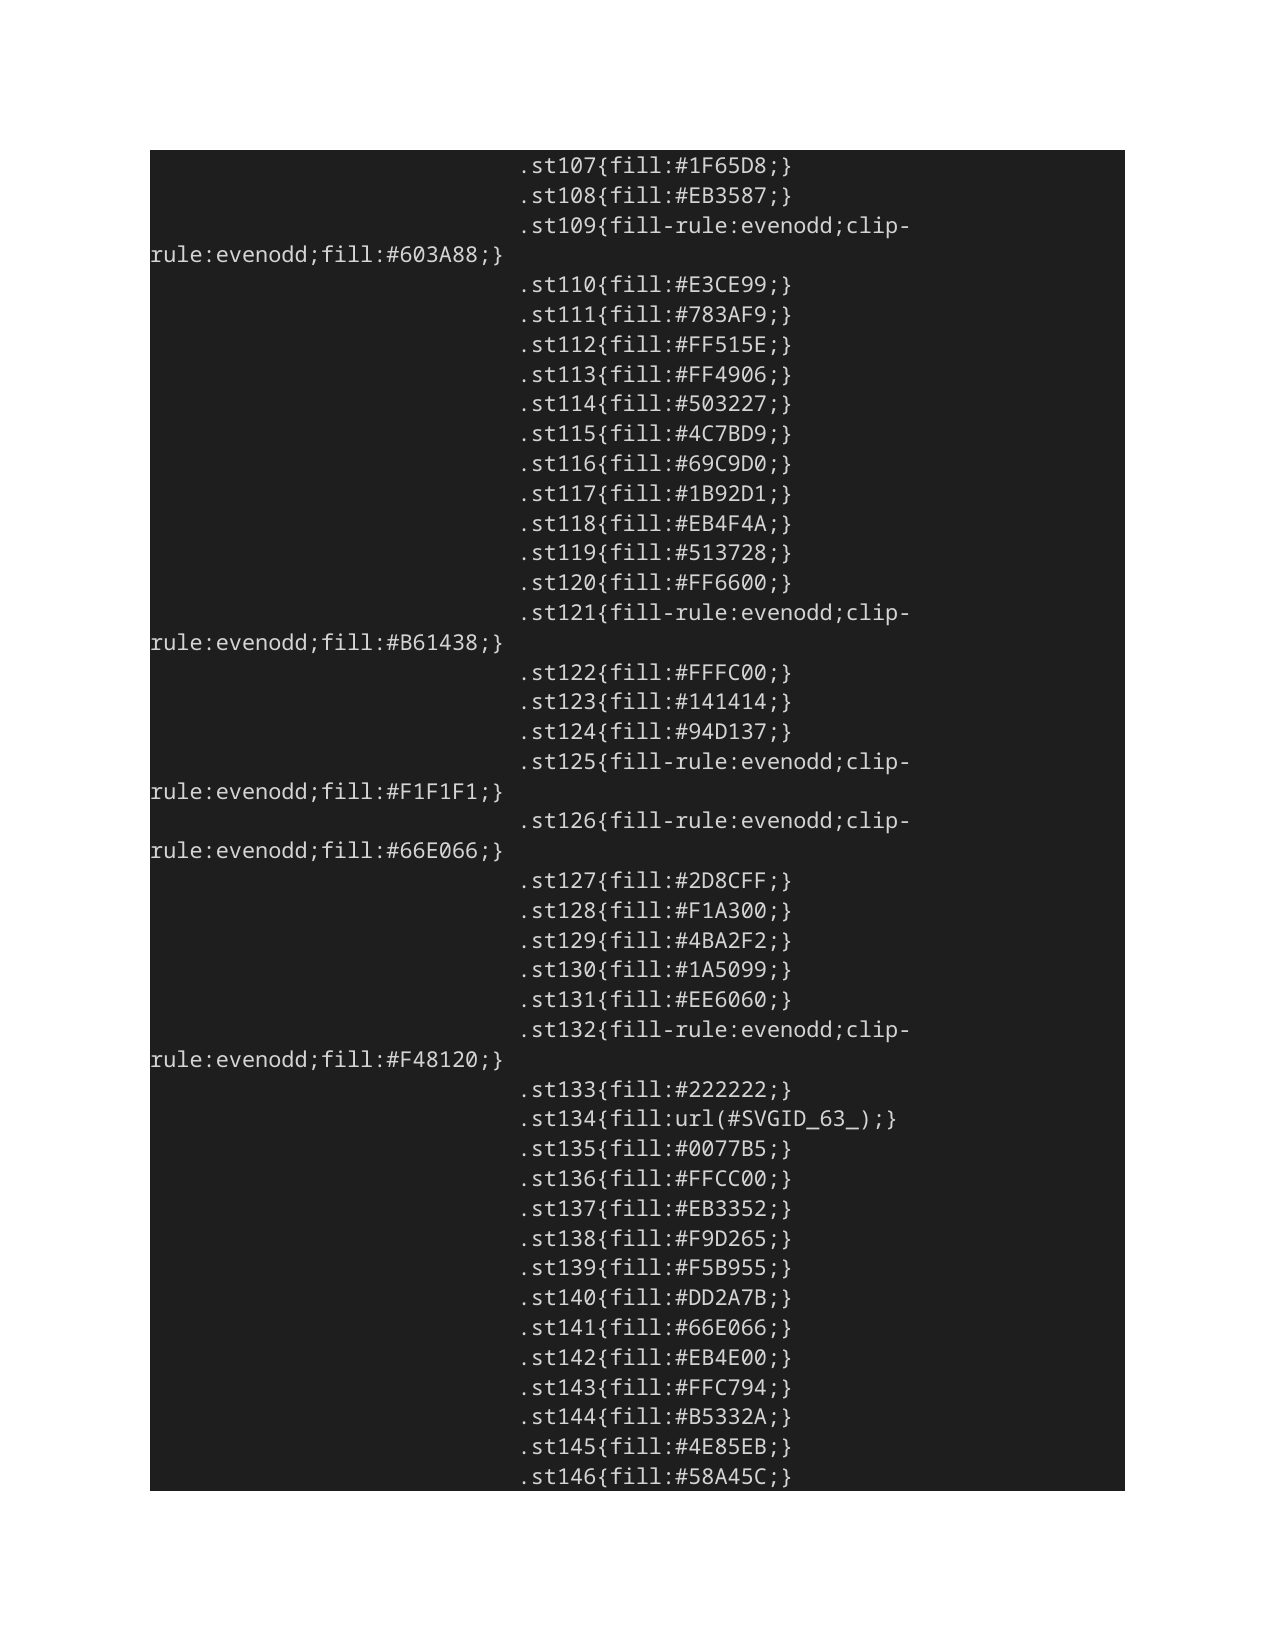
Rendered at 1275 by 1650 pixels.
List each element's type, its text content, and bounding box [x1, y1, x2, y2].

text .st125{fill-rule:evenodd;clip-rule:evenodd;fill:#F1F1F1;} [150, 746, 1125, 805]
text .st109{fill-rule:evenodd;clip-rule:evenodd;fill:#603A88;} [150, 209, 1125, 269]
text .st134{fill:url(#SVGID_63_);} [150, 1103, 1125, 1133]
text .st121{fill-rule:evenodd;clip-rule:evenodd;fill:#B61438;} [150, 597, 1125, 656]
text .st141{fill:#66E066;} [150, 1312, 1125, 1342]
text .st122{fill:#FFFC00;} [150, 656, 1125, 686]
text .st120{fill:#FF6600;} [150, 567, 1125, 597]
text .st123{fill:#141414;} [150, 686, 1125, 716]
text .st112{fill:#FF515E;} [150, 329, 1125, 358]
text .st117{fill:#1B92D1;} [150, 478, 1125, 507]
text .st115{fill:#4C7BD9;} [150, 418, 1125, 448]
text .st127{fill:#2D8CFF;} [150, 865, 1125, 895]
text .st133{fill:#222222;} [150, 1073, 1125, 1103]
text .st110{fill:#E3CE99;} [150, 269, 1125, 299]
text .st126{fill-rule:evenodd;clip-rule:evenodd;fill:#66E066;} [150, 805, 1125, 865]
text .st139{fill:#F5B955;} [150, 1252, 1125, 1282]
text .st116{fill:#69C9D0;} [150, 448, 1125, 478]
text .st107{fill:#1F65D8;} [150, 150, 1125, 180]
text .st137{fill:#EB3352;} [150, 1193, 1125, 1222]
text .st143{fill:#FFC794;} [150, 1371, 1125, 1401]
text .st136{fill:#FFCC00;} [150, 1163, 1125, 1193]
text .st130{fill:#1A5099;} [150, 954, 1125, 984]
text .st142{fill:#EB4E00;} [150, 1342, 1125, 1371]
text .st128{fill:#F1A300;} [150, 895, 1125, 924]
text .st140{fill:#DD2A7B;} [150, 1282, 1125, 1312]
text .st144{fill:#B5332A;} [150, 1401, 1125, 1431]
text .st132{fill-rule:evenodd;clip-rule:evenodd;fill:#F48120;} [150, 1014, 1125, 1073]
text .st138{fill:#F9D265;} [150, 1222, 1125, 1252]
text .st119{fill:#513728;} [150, 537, 1125, 567]
text .st129{fill:#4BA2F2;} [150, 924, 1125, 954]
text .st146{fill:#58A45C;} [150, 1461, 1125, 1491]
text .st113{fill:#FF4906;} [150, 358, 1125, 388]
text .st111{fill:#783AF9;} [150, 299, 1125, 329]
text .st114{fill:#503227;} [150, 388, 1125, 418]
text .st135{fill:#0077B5;} [150, 1133, 1125, 1163]
text .st145{fill:#4E85EB;} [150, 1431, 1125, 1461]
text .st131{fill:#EE6060;} [150, 984, 1125, 1014]
text .st124{fill:#94D137;} [150, 716, 1125, 746]
text .st118{fill:#EB4F4A;} [150, 507, 1125, 537]
text .st108{fill:#EB3587;} [150, 180, 1125, 209]
